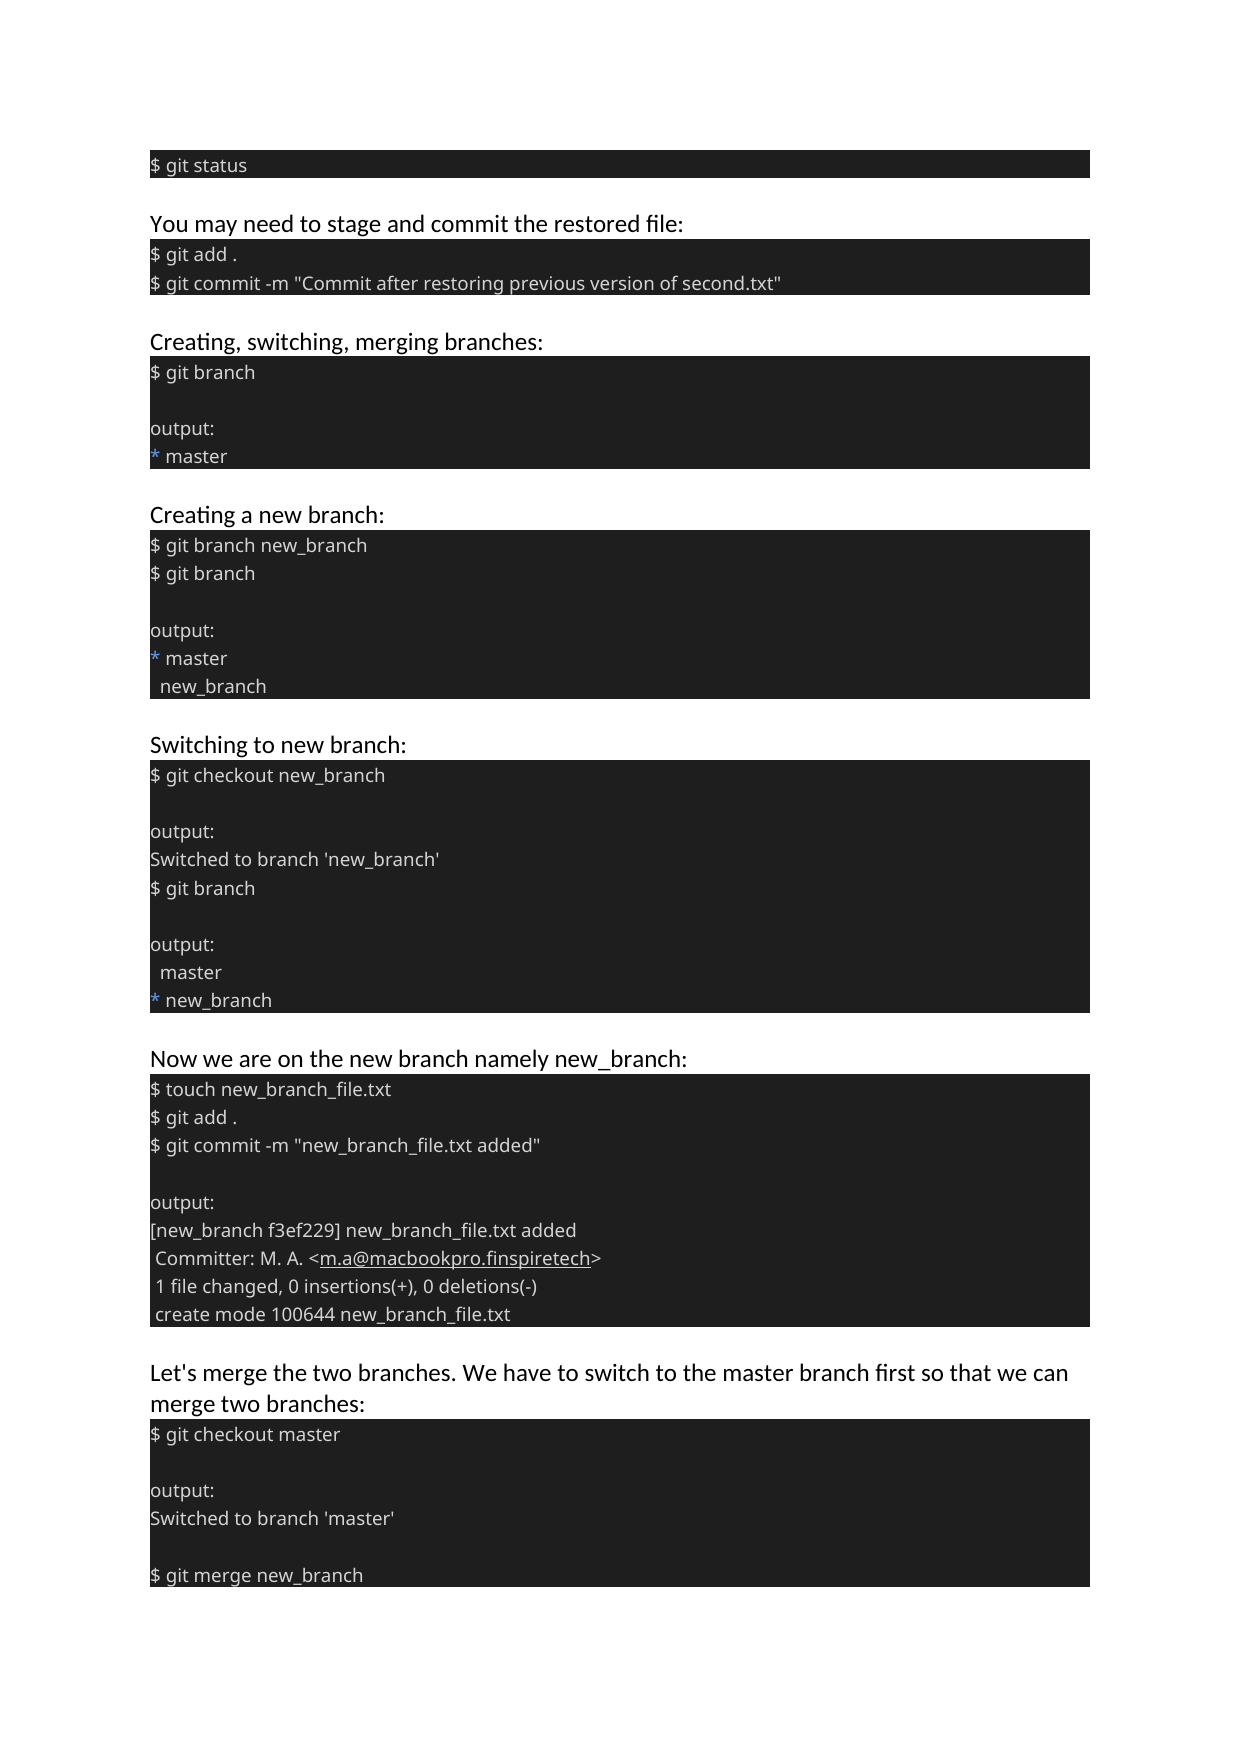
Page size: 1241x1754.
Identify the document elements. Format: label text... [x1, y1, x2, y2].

text $ git branch [150, 356, 1090, 384]
text $ git checkout master [150, 1419, 1090, 1447]
text output: [150, 816, 1090, 844]
text Switched to branch 'new_branch' [150, 844, 1090, 872]
text $ git merge new_branch [150, 1559, 1090, 1587]
text You may need to stage and commit the restored file: [150, 209, 1090, 239]
text Let's merge the two branches. We have to switch to the master branch first so that we can merge two branches: [150, 1358, 1090, 1419]
text * master [150, 642, 1090, 671]
text $ touch new_branch_file.txt [150, 1074, 1090, 1102]
text create mode 100644 new_branch_file.txt [150, 1299, 1090, 1327]
text output: [150, 614, 1090, 642]
text master [150, 957, 1090, 985]
text Creating a new branch: [150, 499, 1090, 530]
text $ git branch [150, 872, 1090, 900]
text 1 file changed, 0 insertions(+), 0 deletions(-) [150, 1271, 1090, 1299]
text Committer: M. A. <m.a@macbookpro.finspiretech> [150, 1243, 1090, 1271]
text output: [150, 928, 1090, 957]
text output: [150, 413, 1090, 441]
text $ git status [150, 150, 1090, 178]
text [new_branch f3ef229] new_branch_file.txt added [150, 1214, 1090, 1243]
text * new_branch [150, 985, 1090, 1013]
text $ git add . [150, 239, 1090, 267]
text output: [150, 1475, 1090, 1503]
text $ git checkout new_branch [150, 760, 1090, 788]
text Switched to branch 'master' [150, 1503, 1090, 1531]
text $ git branch [150, 558, 1090, 586]
text * master [150, 441, 1090, 469]
text Switching to new branch: [150, 729, 1090, 760]
text Creating, switching, merging branches: [150, 326, 1090, 356]
text $ git commit -m "Commit after restoring previous version of second.txt" [150, 267, 1090, 295]
text output: [150, 1186, 1090, 1214]
text Now we are on the new branch namely new_branch: [150, 1043, 1090, 1074]
text new_branch [150, 671, 1090, 699]
text $ git commit -m "new_branch_file.txt added" [150, 1130, 1090, 1158]
text $ git add . [150, 1102, 1090, 1130]
text $ git branch new_branch [150, 530, 1090, 558]
